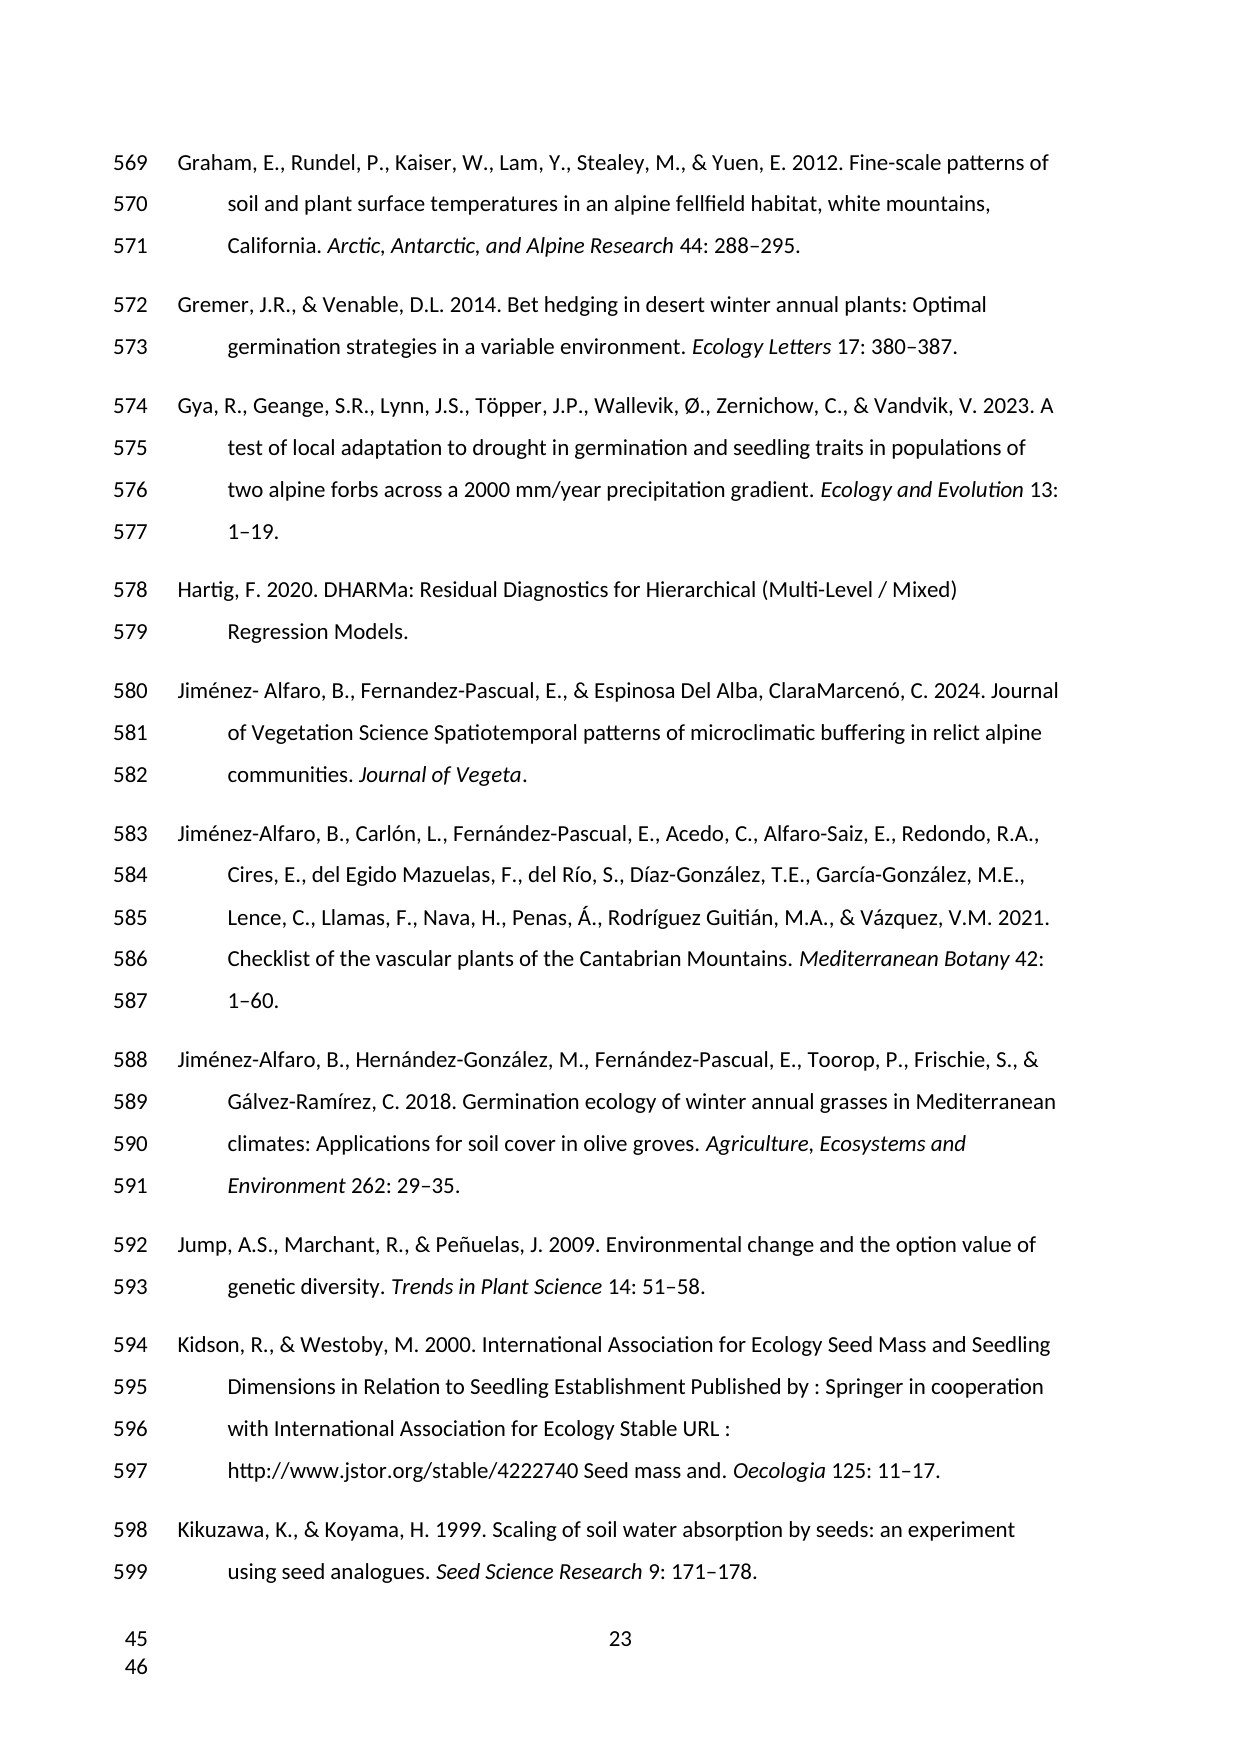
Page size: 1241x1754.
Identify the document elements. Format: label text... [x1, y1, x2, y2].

text Hartig, F. 2020. DHARMa: Residual Diagnostics for Hierarchical (Multi-Level / Mixed) Regression Models. [177, 575, 1063, 645]
text Graham, E., Rundel, P., Kaiser, W., Lam, Y., Stealey, M., & Yuen, E. 2012. Fine-scale patterns of soil and plant surface temperatures in an alpine fellfield habitat, white mountains, California. Arctic, Antarctic, and Alpine Research 44: 288–295. [177, 148, 1063, 259]
text Jiménez-Alfaro, B., Carlón, L., Fernández-Pascual, E., Acedo, C., Alfaro-Saiz, E., Redondo, R.A., Cires, E., del Egido Mazuelas, F., del Río, S., Díaz-González, T.E., García-González, M.E., Lence, C., Llamas, F., Nava, H., Penas, Á., Rodríguez Guitián, M.A., & Vázquez, V.M. 2021. Checklist of the vascular plants of the Cantabrian Mountains. Mediterranean Botany 42: 1–60. [177, 819, 1063, 1014]
text Jiménez- Alfaro, B., Fernandez-Pascual, E., & Espinosa Del Alba, ClaraMarcenó, C. 2024. Journal of Vegetation Science Spatiotemporal patterns of microclimatic buffering in relict alpine communities. Journal of Vegeta. [177, 676, 1063, 788]
text Kidson, R., & Westoby, M. 2000. International Association for Ecology Seed Mass and Seedling Dimensions in Relation to Seedling Establishment Published by : Springer in cooperation with International Association for Ecology Stable URL : http://www.jstor.org/stable/4222740 Seed mass and. Oecologia 125: 11–17. [177, 1330, 1063, 1484]
text Jump, A.S., Marchant, R., & Peñuelas, J. 2009. Environmental change and the option value of genetic diversity. Trends in Plant Science 14: 51–58. [177, 1230, 1063, 1300]
text Jiménez-Alfaro, B., Hernández-González, M., Fernández-Pascual, E., Toorop, P., Frischie, S., & Gálvez-Ramírez, C. 2018. Germination ecology of winter annual grasses in Mediterranean climates: Applications for soil cover in olive groves. Agriculture, Ecosystems and Environment 262: 29–35. [177, 1045, 1063, 1199]
text Kikuzawa, K., & Koyama, H. 1999. Scaling of soil water absorption by seeds: an experiment using seed analogues. Seed Science Research 9: 171–178. [177, 1515, 1063, 1585]
text Gremer, J.R., & Venable, D.L. 2014. Bet hedging in desert winter annual plants: Optimal germination strategies in a variable environment. Ecology Letters 17: 380–387. [177, 290, 1063, 360]
text Gya, R., Geange, S.R., Lynn, J.S., Töpper, J.P., Wallevik, Ø., Zernichow, C., & Vandvik, V. 2023. A test of local adaptation to drought in germination and seedling traits in populations of two alpine forbs across a 2000 mm/year precipitation gradient. Ecology and Evolution 13: 1–19. [177, 391, 1063, 545]
